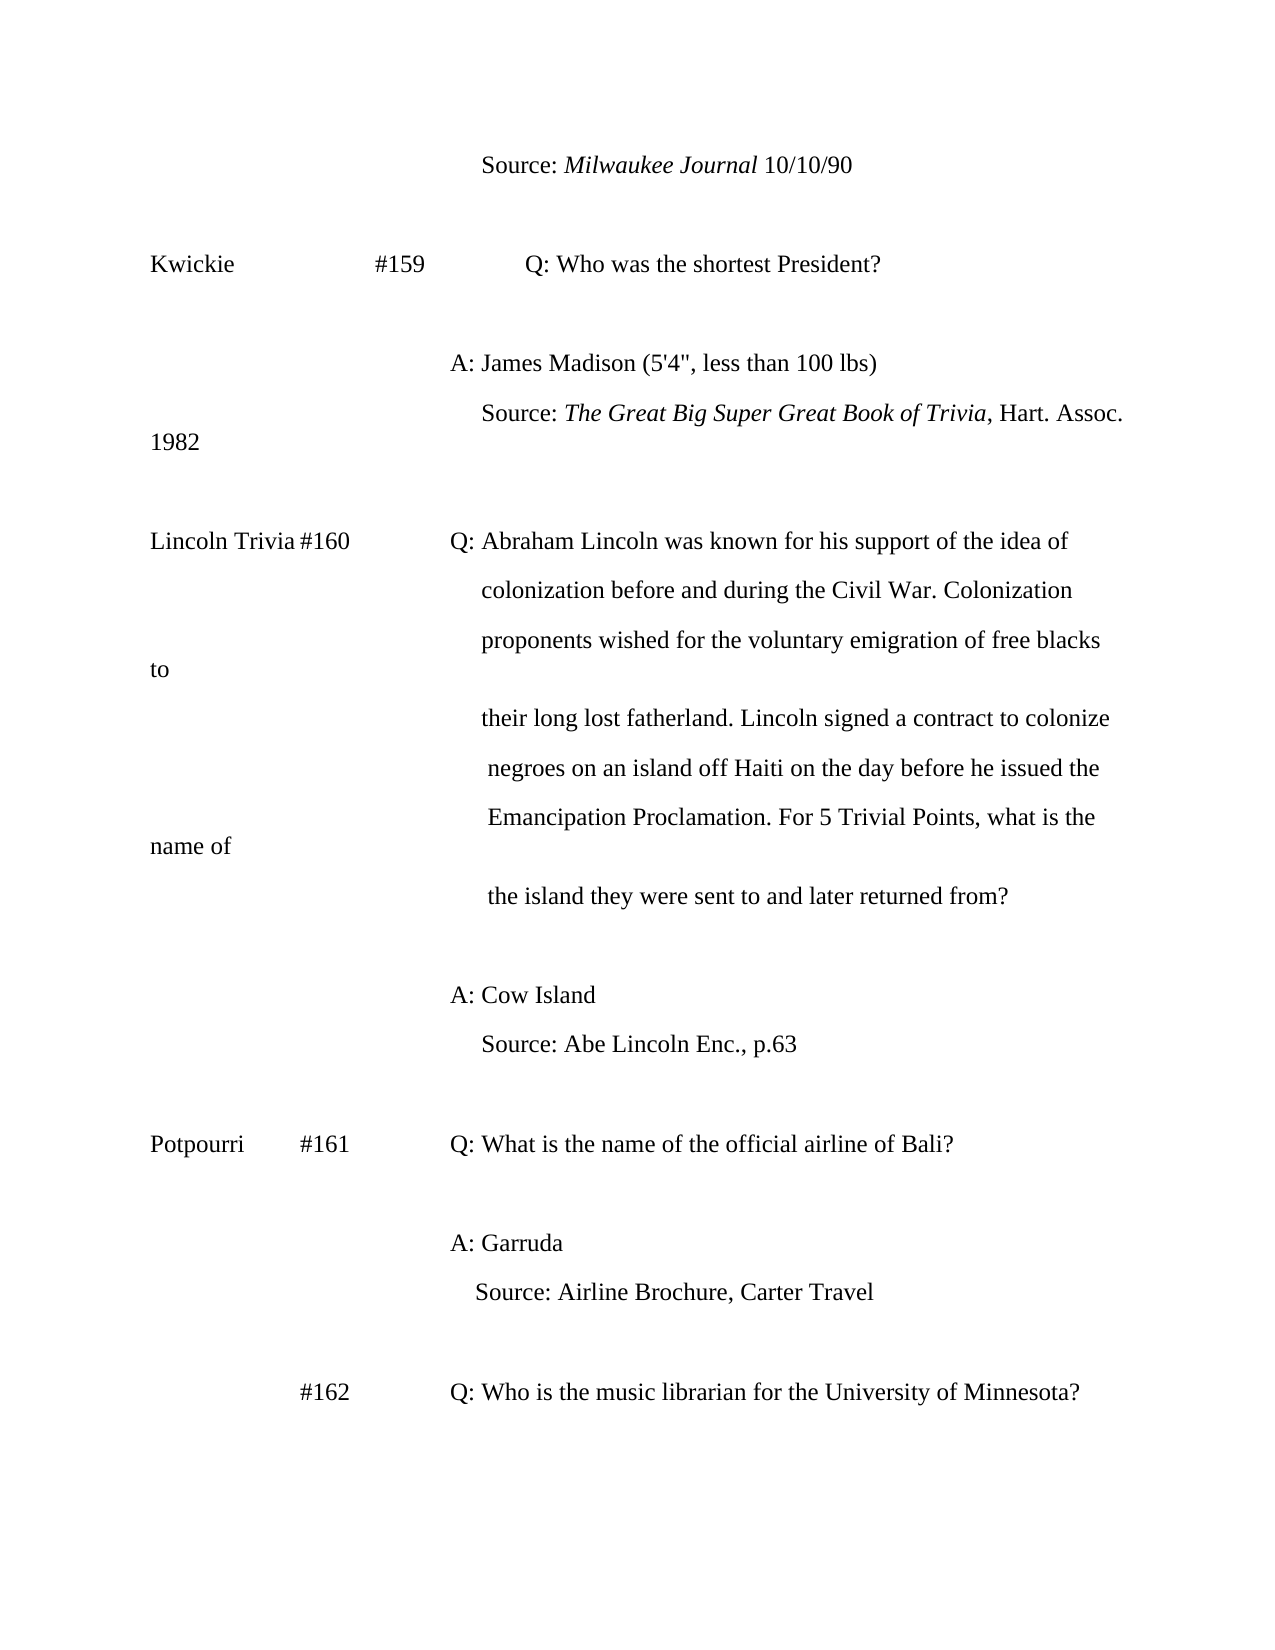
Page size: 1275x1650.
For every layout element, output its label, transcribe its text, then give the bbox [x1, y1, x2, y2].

text Lincoln Trivia #160 Q: Abraham Lincoln was known for his support of the idea of [150, 526, 1125, 554]
text Source: Airline Brochure, Carter Travel [150, 1277, 1125, 1306]
text proponents wished for the voluntary emigration of free blacks to [150, 625, 1125, 682]
text Source: Milwaukee Journal 10/10/90 [150, 150, 1125, 179]
text their long lost fatherland. Lincoln signed a contract to colonize [150, 703, 1125, 732]
text A: Garruda [150, 1228, 1125, 1257]
text Emancipation Proclamation. For 5 Trivial Points, what is the name of [150, 802, 1125, 860]
text Kwickie #159 Q: Who was the shortest President? [150, 249, 1125, 278]
text A: James Madison (5'4", less than 100 lbs) [150, 348, 1125, 377]
text #162 Q: Who is the music librarian for the University of Minnesota? [150, 1377, 1125, 1405]
text A: Cow Island [150, 980, 1125, 1009]
text Source: The Great Big Super Great Book of Trivia, Hart. Assoc. 1982 [150, 398, 1125, 455]
text colonization before and during the Civil War. Colonization [150, 575, 1125, 604]
text Potpourri #161 Q: What is the name of the official airline of Bali? [150, 1129, 1125, 1157]
text Source: Abe Lincoln Enc., p.63 [150, 1029, 1125, 1058]
text negroes on an island off Haiti on the day before he issued the [150, 753, 1125, 782]
text the island they were sent to and later returned from? [150, 881, 1125, 909]
